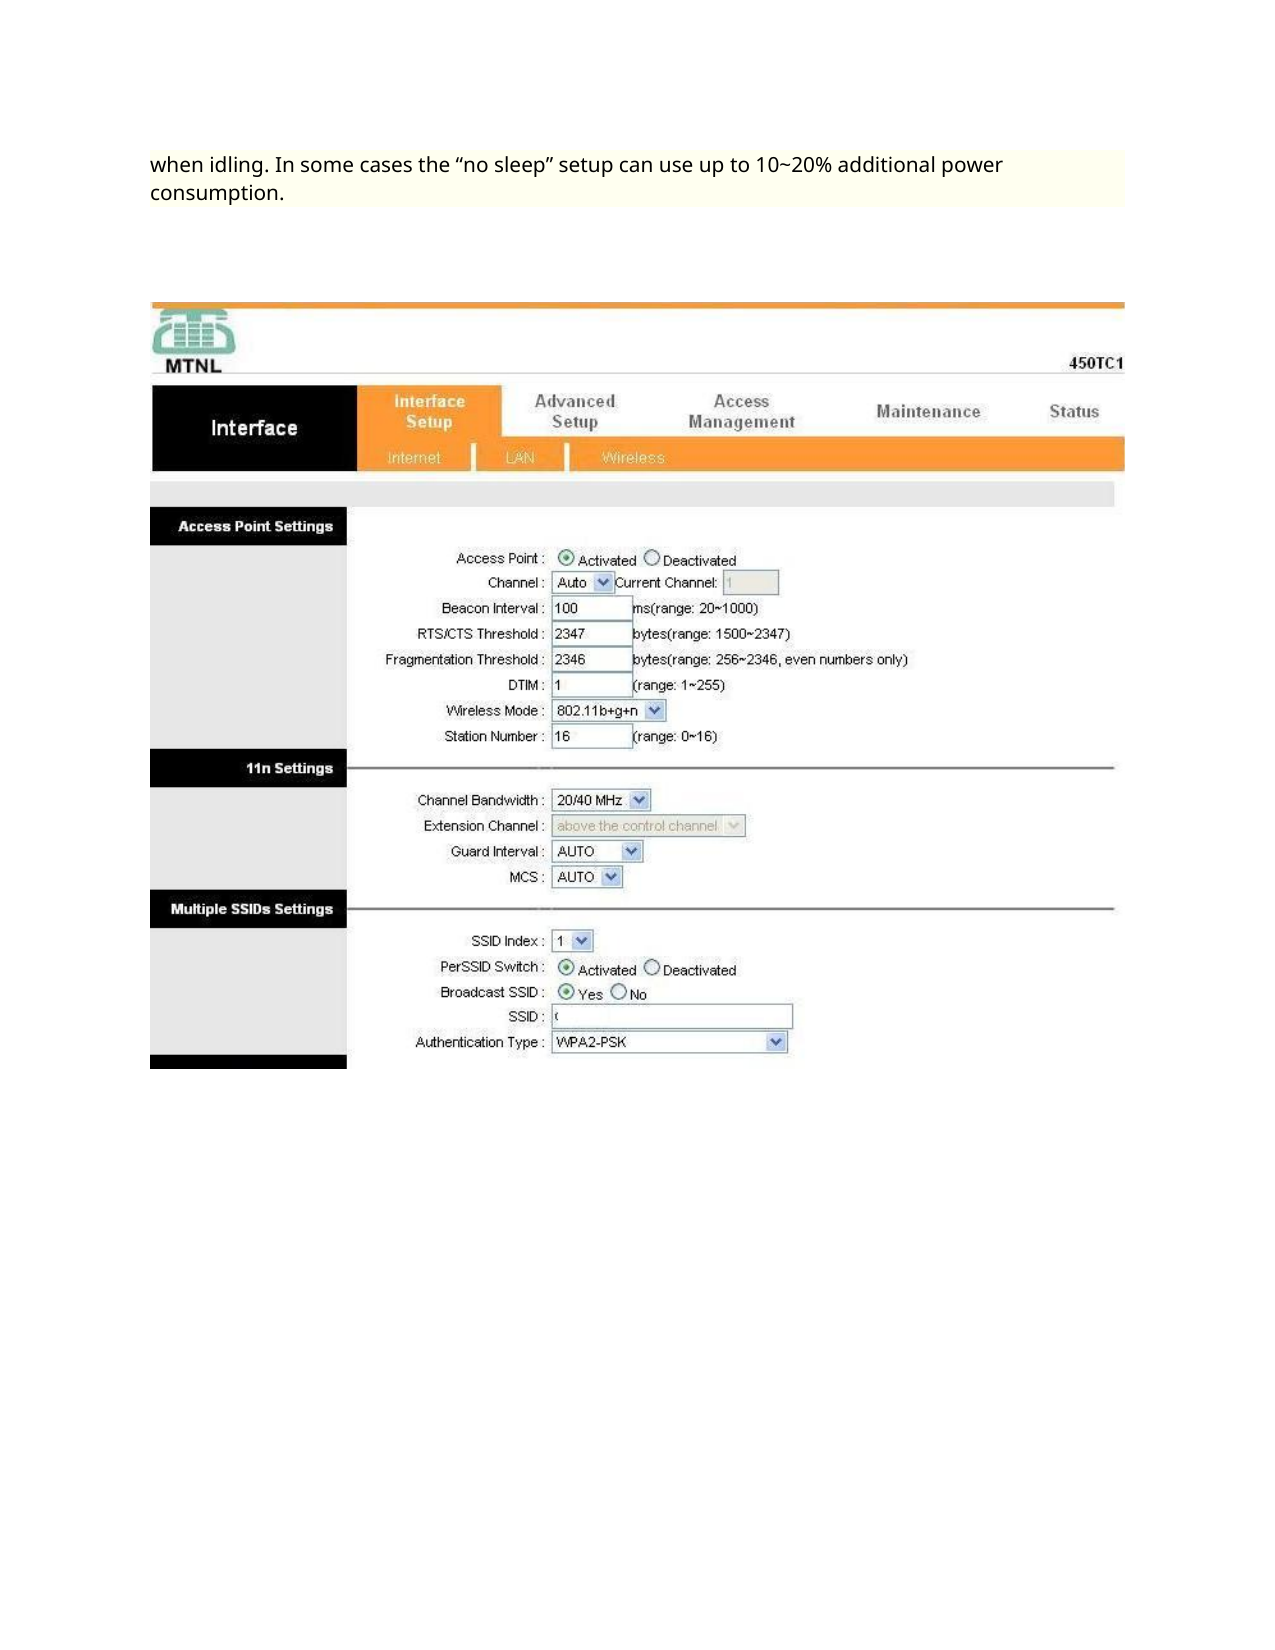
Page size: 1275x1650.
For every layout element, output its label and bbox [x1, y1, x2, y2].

text [150, 150, 1125, 207]
picture [150, 302, 1125, 1069]
